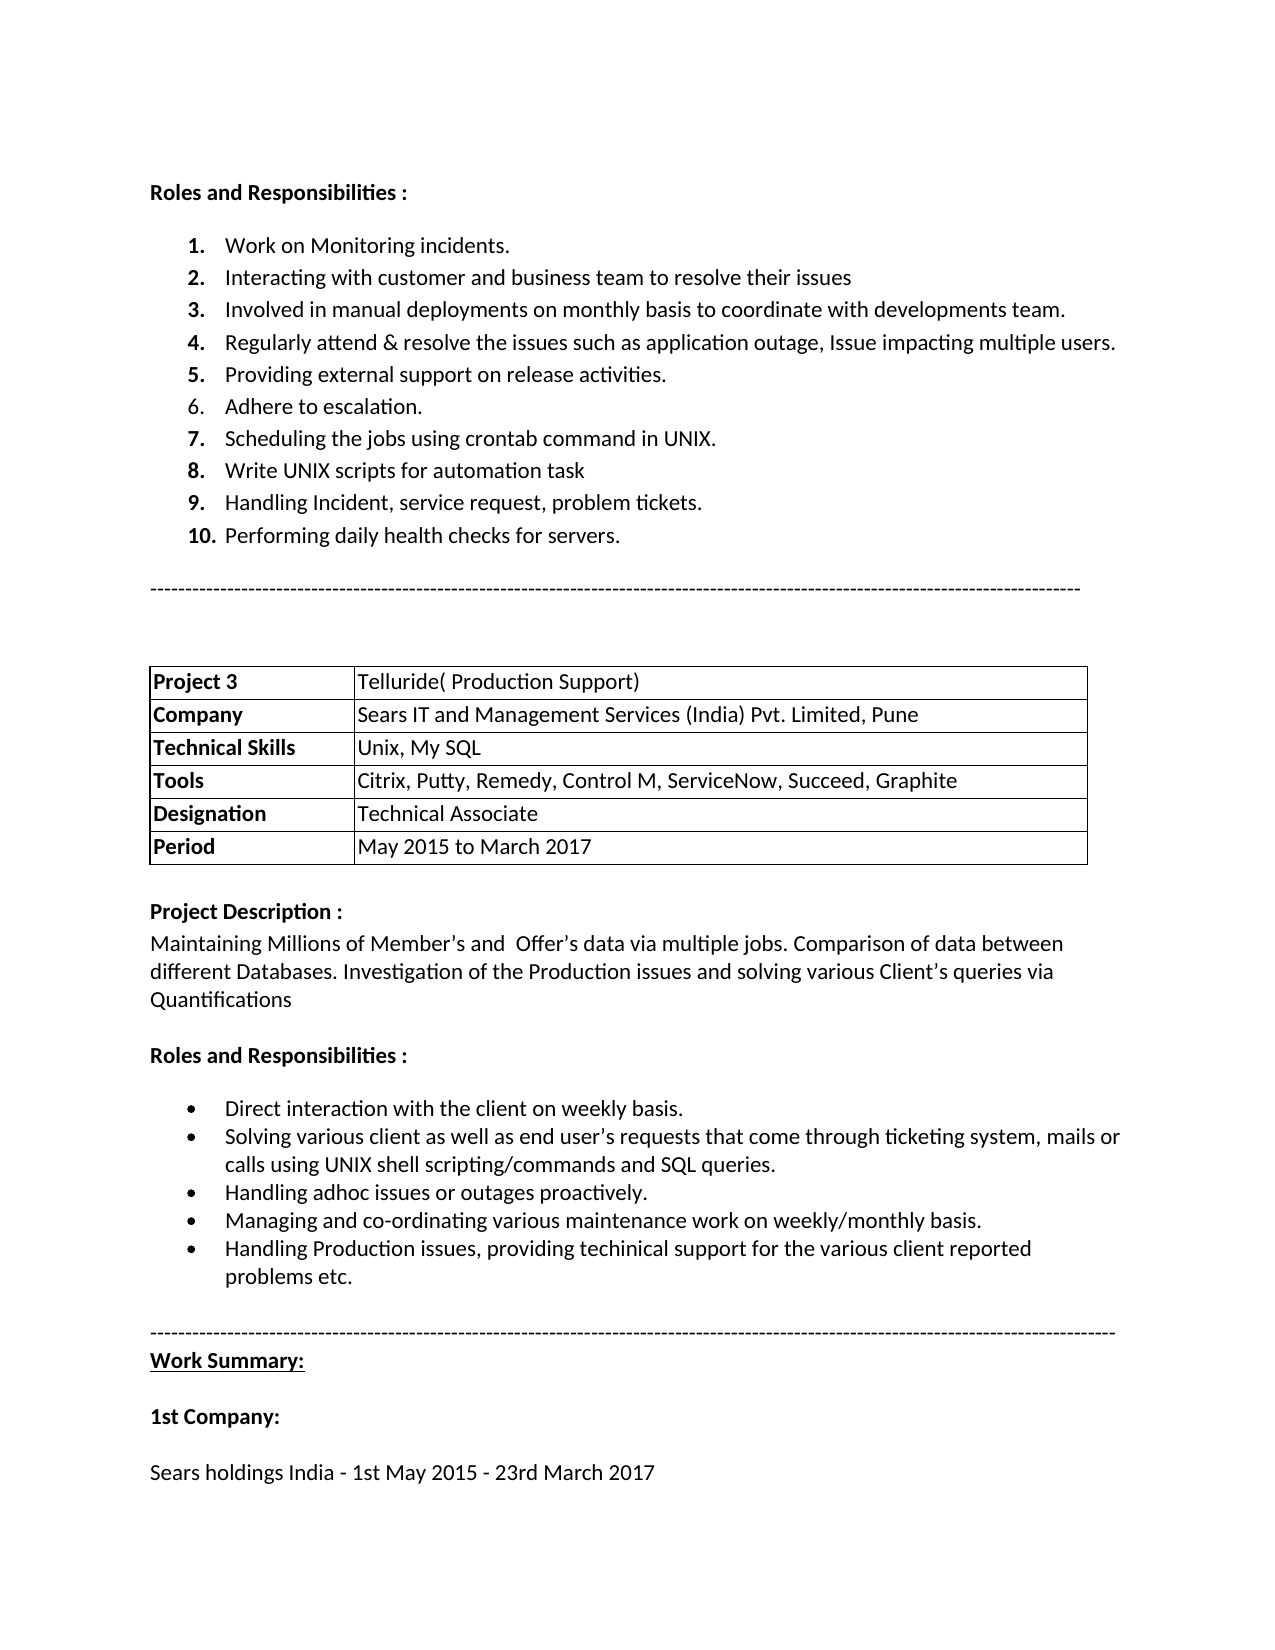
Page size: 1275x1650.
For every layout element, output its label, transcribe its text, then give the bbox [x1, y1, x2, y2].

text ------------------------------------------------------------------------------------------------------------------------------------------ [150, 1318, 1125, 1346]
list Managing and co-ordinating various maintenance work on weekly/monthly basis. [187, 1206, 1125, 1234]
table_cell Designation [151, 799, 354, 831]
table_cell Tools [151, 766, 354, 798]
list Work on Monitoring incidents. [187, 231, 1125, 259]
table_cell Sears IT and Management Services (India) Pvt. Limited, Pune [355, 700, 1087, 732]
text Roles and Responsibilities : [150, 1041, 1125, 1069]
list Handling Incident, service request, problem tickets. [187, 488, 1125, 517]
list Write UNIX scripts for automation task [187, 456, 1125, 484]
list Involved in manual deployments on monthly basis to coordinate with developments team. [187, 295, 1125, 323]
list Regularly attend & resolve the issues such as application outage, Issue impacting multiple users. [187, 328, 1125, 356]
table_cell Technical Associate [355, 799, 1087, 831]
text Work Summary: [150, 1346, 1125, 1374]
text Roles and Responsibilities : [150, 178, 1125, 206]
table_header Project 3 [151, 667, 354, 699]
text 1st Company: [150, 1402, 1125, 1430]
table_cell May 2015 to March 2017 [355, 832, 1087, 864]
list Handling Production issues, providing techinical support for the various client reported problems etc. [187, 1234, 1125, 1290]
list Handling adhoc issues or outages proactively. [187, 1178, 1125, 1206]
text Maintaining Millions of Member’s and Offer’s data via multiple jobs. Comparison of data between different Databases. Investigation of the Production issues and solving various Client’s queries via Quantifications [150, 929, 1125, 1013]
list Direct interaction with the client on weekly basis. [187, 1094, 1125, 1122]
text Project Description : [150, 897, 1125, 925]
list Interacting with customer and business team to resolve their issues [187, 263, 1125, 291]
list Performing daily health checks for servers. [187, 521, 1125, 549]
table_cell Period [151, 832, 354, 864]
table_cell Company [151, 700, 354, 732]
list Scheduling the jobs using crontab command in UNIX. [187, 424, 1125, 452]
list Solving various client as well as end user’s requests that come through ticketing system, mails or calls using UNIX shell scripting/commands and SQL queries. [187, 1122, 1125, 1178]
list Providing external support on release activities. [187, 360, 1125, 388]
list Adhere to escalation. [187, 392, 1125, 420]
table_header Telluride( Production Support) [355, 667, 1087, 699]
table_cell Citrix, Putty, Remedy, Control M, ServiceNow, Succeed, Graphite [355, 766, 1087, 798]
text ------------------------------------------------------------------------------------------------------------------------------------- [150, 574, 1125, 602]
table_cell Unix, My SQL [355, 733, 1087, 765]
table_cell Technical Skills [151, 733, 354, 765]
text Sears holdings India - 1st May 2015 - 23rd March 2017 [150, 1458, 1125, 1486]
